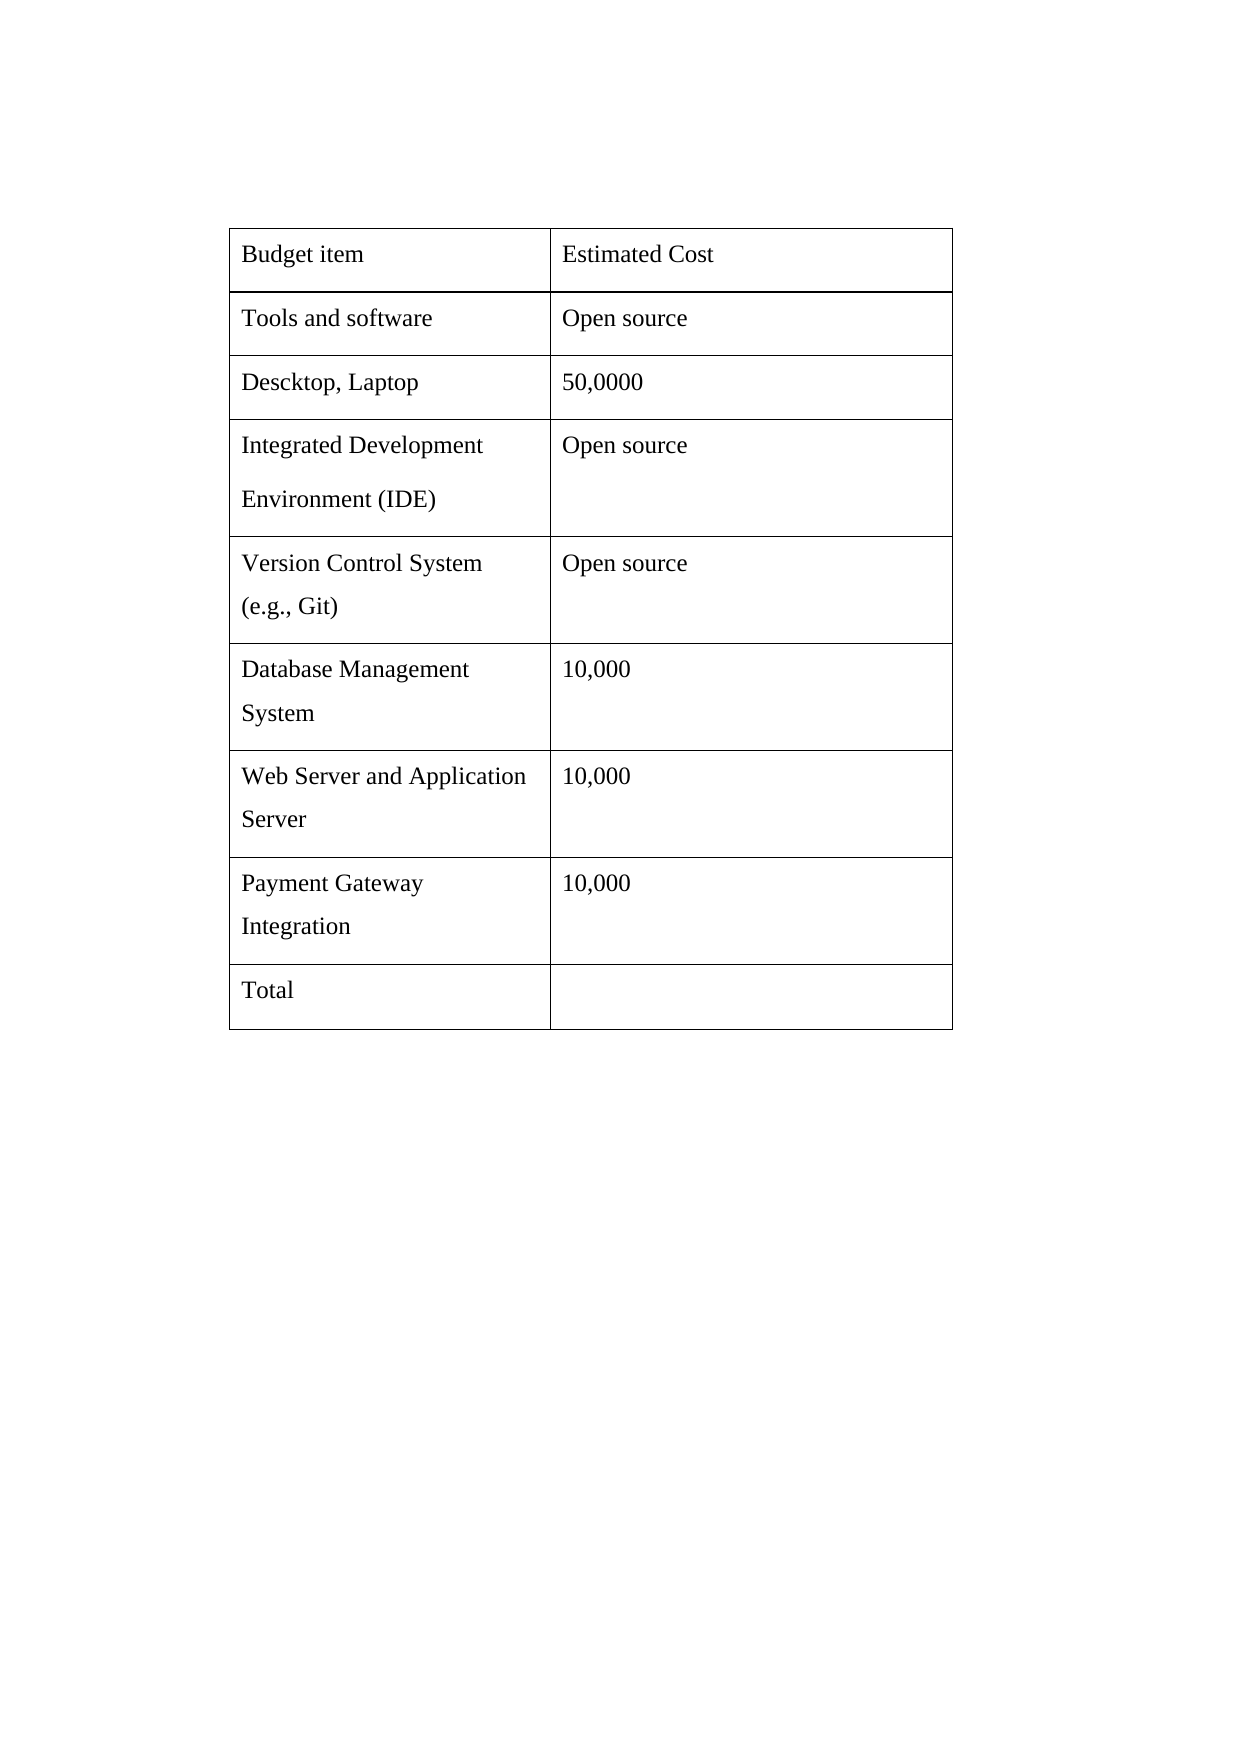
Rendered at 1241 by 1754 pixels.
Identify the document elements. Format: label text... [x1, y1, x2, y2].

table_cell Descktop, Laptop [230, 356, 550, 419]
table_cell [551, 965, 952, 1028]
table_cell Open source [551, 293, 952, 355]
table_cell 10,000 [551, 644, 952, 750]
table_header Budget item [230, 229, 550, 291]
table_cell Total [230, 965, 550, 1028]
table_cell Version Control System (e.g., Git) [230, 537, 550, 643]
table_cell Open source [551, 537, 952, 643]
table_cell 50,0000 [551, 356, 952, 419]
table_header Estimated Cost [551, 229, 952, 291]
table_cell 10,000 [551, 751, 952, 857]
table_cell Open source [551, 420, 952, 536]
table_cell Database Management System [230, 644, 550, 750]
table_cell Web Server and Application Server [230, 751, 550, 857]
table_cell Payment Gateway Integration [230, 858, 550, 964]
table_cell 10,000 [551, 858, 952, 964]
table_cell Integrated Development Environment (IDE) [230, 420, 550, 536]
table_cell Tools and software [230, 293, 550, 355]
